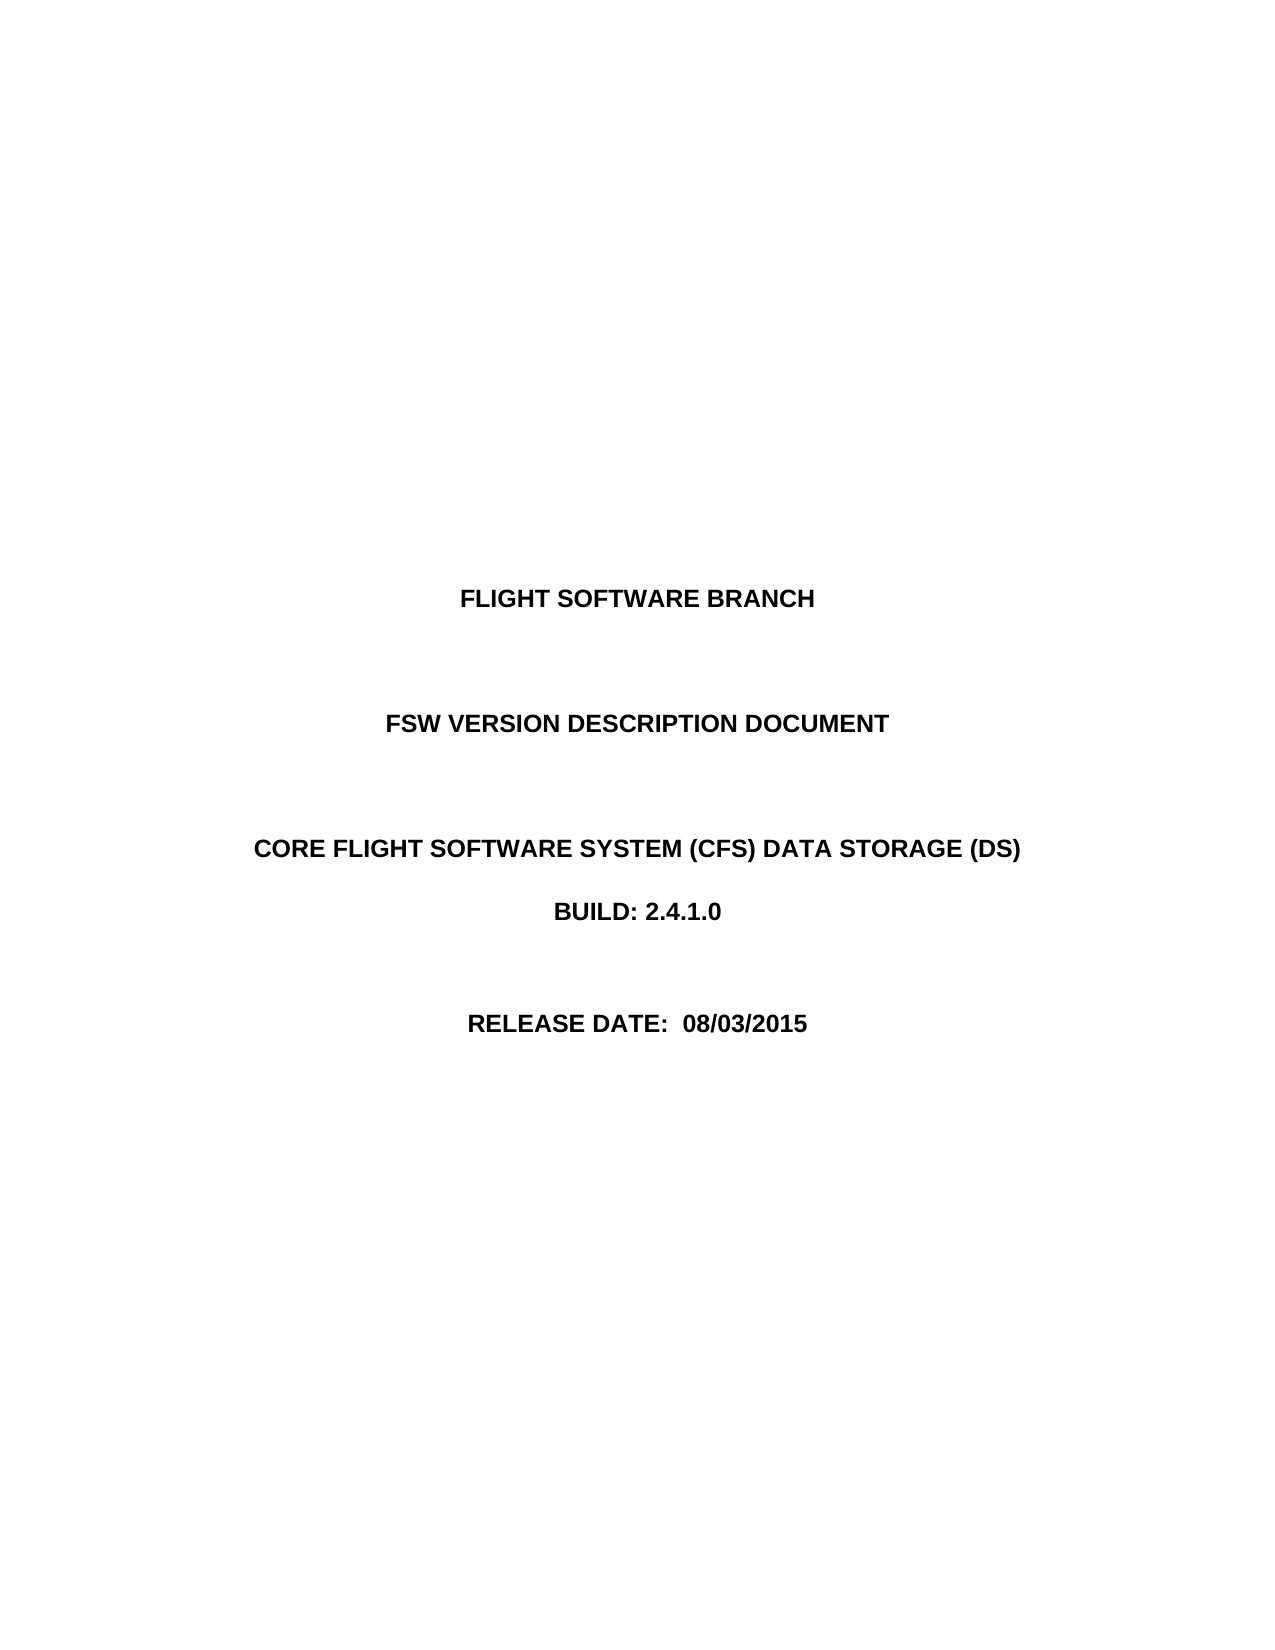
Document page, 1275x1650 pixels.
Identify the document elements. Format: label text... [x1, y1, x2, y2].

text Core Flight Software System (cFS) Data Storage (DS) [187, 837, 1087, 862]
text Build: 2.4.1.0 [187, 900, 1087, 925]
text FSW Version Description Document [187, 712, 1087, 737]
text Flight Software Branch [187, 587, 1087, 612]
text Release Date: 08/03/2015 [187, 1012, 1087, 1037]
